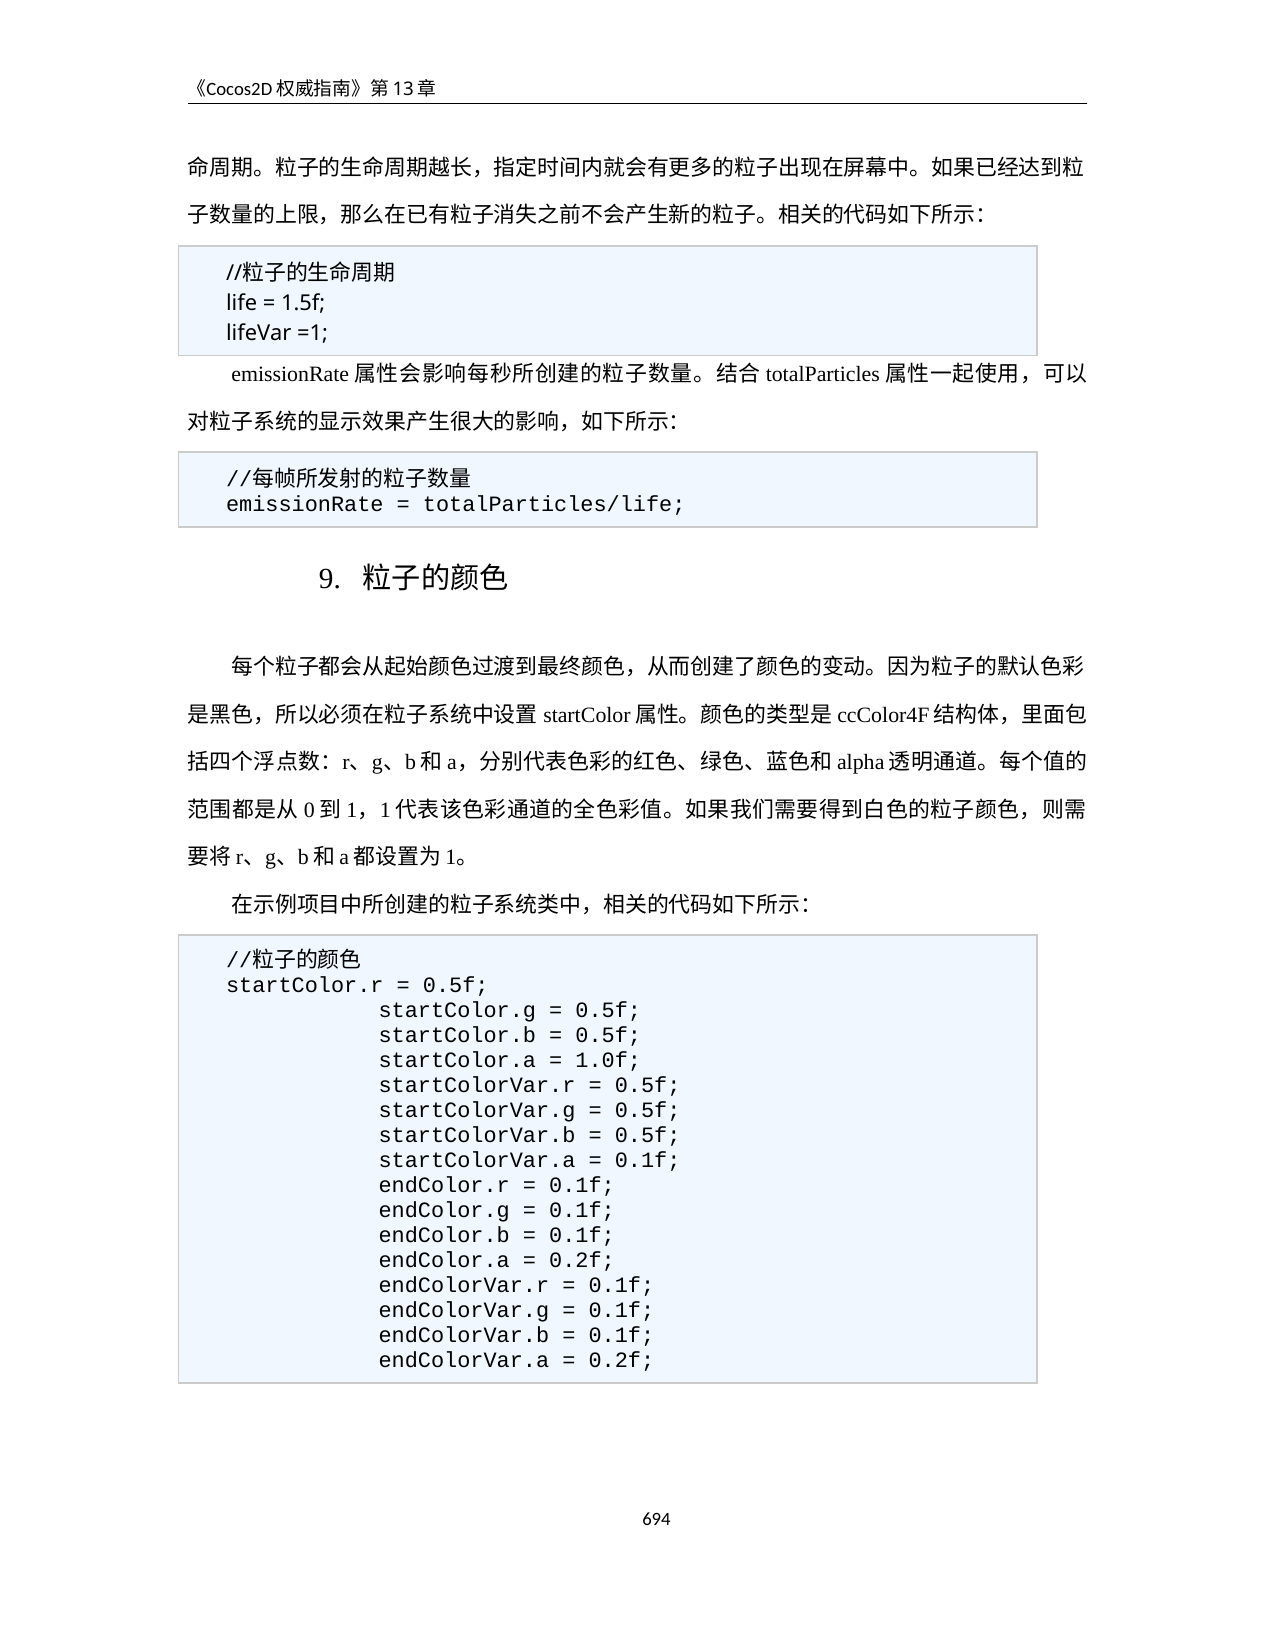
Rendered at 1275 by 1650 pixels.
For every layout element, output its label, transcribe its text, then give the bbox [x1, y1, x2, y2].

text //粒子的生命周期 [179, 247, 1036, 277]
text startColor.b = 0.5f; [179, 1014, 1036, 1039]
text endColor.b = 0.1f; [179, 1214, 1036, 1239]
text startColorVar.g = 0.5f; [179, 1089, 1036, 1114]
text endColorVar.a = 0.2f; [179, 1339, 1036, 1382]
text endColor.r = 0.1f; [179, 1164, 1036, 1189]
text startColor.g = 0.5f; [179, 989, 1036, 1014]
text startColorVar.b = 0.5f; [179, 1114, 1036, 1139]
text emissionRate属性会影响每秒所创建的粒子数量。结合totalParticles属性一起使用，可以对粒子系统的显示效果产生很大的影响，如下所示： [187, 356, 1087, 435]
text startColorVar.r = 0.5f; [179, 1064, 1036, 1089]
text endColorVar.g = 0.1f; [179, 1289, 1036, 1314]
text emissionRate = totalParticles/life; [179, 483, 1036, 526]
subtitle 粒子的颜色 [319, 557, 1087, 597]
text //每帧所发射的粒子数量 [179, 453, 1036, 483]
text //粒子的颜色 [179, 936, 1036, 964]
text lifeVar =1; [179, 307, 1036, 355]
text startColorVar.a = 0.1f; [179, 1139, 1036, 1164]
text endColorVar.r = 0.1f; [179, 1264, 1036, 1289]
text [187, 150, 1087, 229]
text endColor.a = 0.2f; [179, 1239, 1036, 1264]
text 在示例项目中所创建的粒子系统类中，相关的代码如下所示： [187, 887, 1087, 918]
text life = 1.5f; [179, 277, 1036, 307]
text startColor.a = 1.0f; [179, 1039, 1036, 1064]
text 每个粒子都会从起始颜色过渡到最终颜色，从而创建了颜色的变动。因为粒子的默认色彩是黑色，所以必须在粒子系统中设置startColor属性。颜色的类型是ccColor4F结构体，里面包括四个浮点数：r、g、b和a，分别代表色彩的红色、绿色、蓝色和alpha透明通道。每个值的范围都是从0到1，1代表该色彩通道的全色彩值。如果我们需要得到白色的粒子颜色，则需要将r、g、b和a都设置为1。 [187, 649, 1087, 871]
text endColor.g = 0.1f; [179, 1189, 1036, 1214]
text startColor.r = 0.5f; [179, 964, 1036, 989]
text endColorVar.b = 0.1f; [179, 1314, 1036, 1339]
